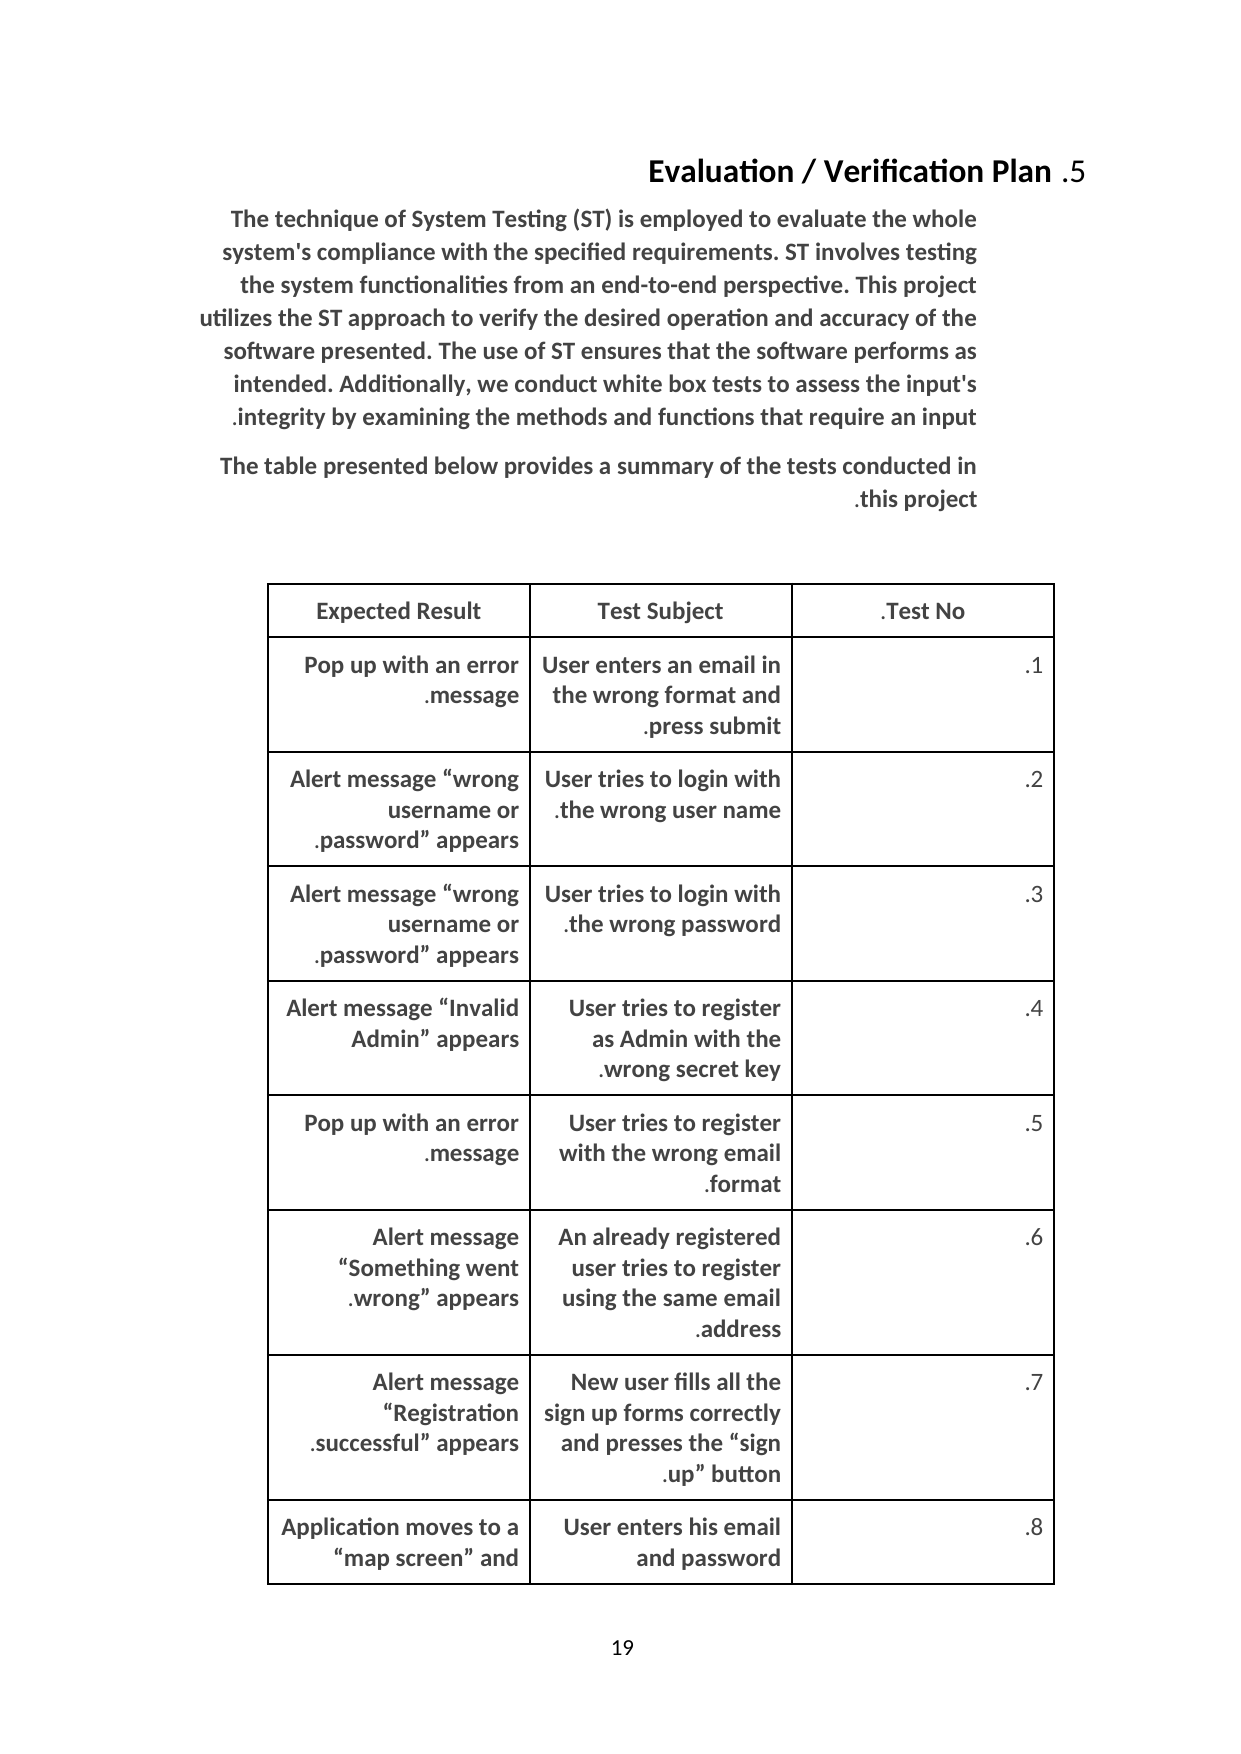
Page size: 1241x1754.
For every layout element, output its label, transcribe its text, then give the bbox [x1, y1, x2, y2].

text The table presented below provides a summary of the tests conducted in this project. [192, 450, 978, 514]
table_cell 2. [793, 753, 1053, 865]
table_cell 1. [793, 638, 1053, 751]
table_header Test Subject [531, 585, 791, 636]
table_cell Alert message “wrong username or password” appears. [269, 867, 529, 980]
table_cell User tries to register with the wrong email format. [531, 1096, 791, 1209]
table_cell 6. [793, 1211, 1053, 1354]
table_cell 5. [793, 1096, 1053, 1209]
table_cell Alert message “wrong username or password” appears. [269, 753, 529, 865]
table_cell User tries to login with the wrong password. [531, 867, 791, 980]
table_cell User tries to login with the wrong user name. [531, 753, 791, 865]
table_cell New user fills all the sign up forms correctly and presses the “sign up” button. [531, 1356, 791, 1499]
text The technique of System Testing (ST) is employed to evaluate the whole system's compliance with the specified requirements. ST involves testing the system functionalities from an end-to-end perspective. This project utilizes the ST approach to verify the desired operation and accuracy of the software presented. The use of ST ensures that the software performs as intended. Additionally, we conduct white box tests to assess the input's integrity by examining the methods and functions that require an input. [192, 203, 978, 431]
table_cell 4. [793, 982, 1053, 1094]
table_cell Pop up with an error message. [269, 638, 529, 751]
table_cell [269, 1501, 529, 1583]
table_cell Pop up with an error message. [269, 1096, 529, 1209]
table_cell Alert message “Invalid Admin” appears [269, 982, 529, 1094]
table_cell An already registered user tries to register using the same email address. [531, 1211, 791, 1354]
table_cell User tries to register as Admin with the wrong secret key. [531, 982, 791, 1094]
table_cell User enters an email in the wrong format and press submit. [531, 638, 791, 751]
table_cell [531, 1501, 791, 1583]
table_cell 7. [793, 1356, 1053, 1499]
subtitle Evaluation / Verification Plan [192, 150, 1061, 191]
table_cell Alert message “Something went wrong” appears. [269, 1211, 529, 1354]
table_cell Alert message “Registration successful” appears. [269, 1356, 529, 1499]
table_cell 8. [793, 1501, 1053, 1583]
table_header Test No. [793, 585, 1053, 636]
table_header Expected Result [269, 585, 529, 636]
table_cell 3. [793, 867, 1053, 980]
